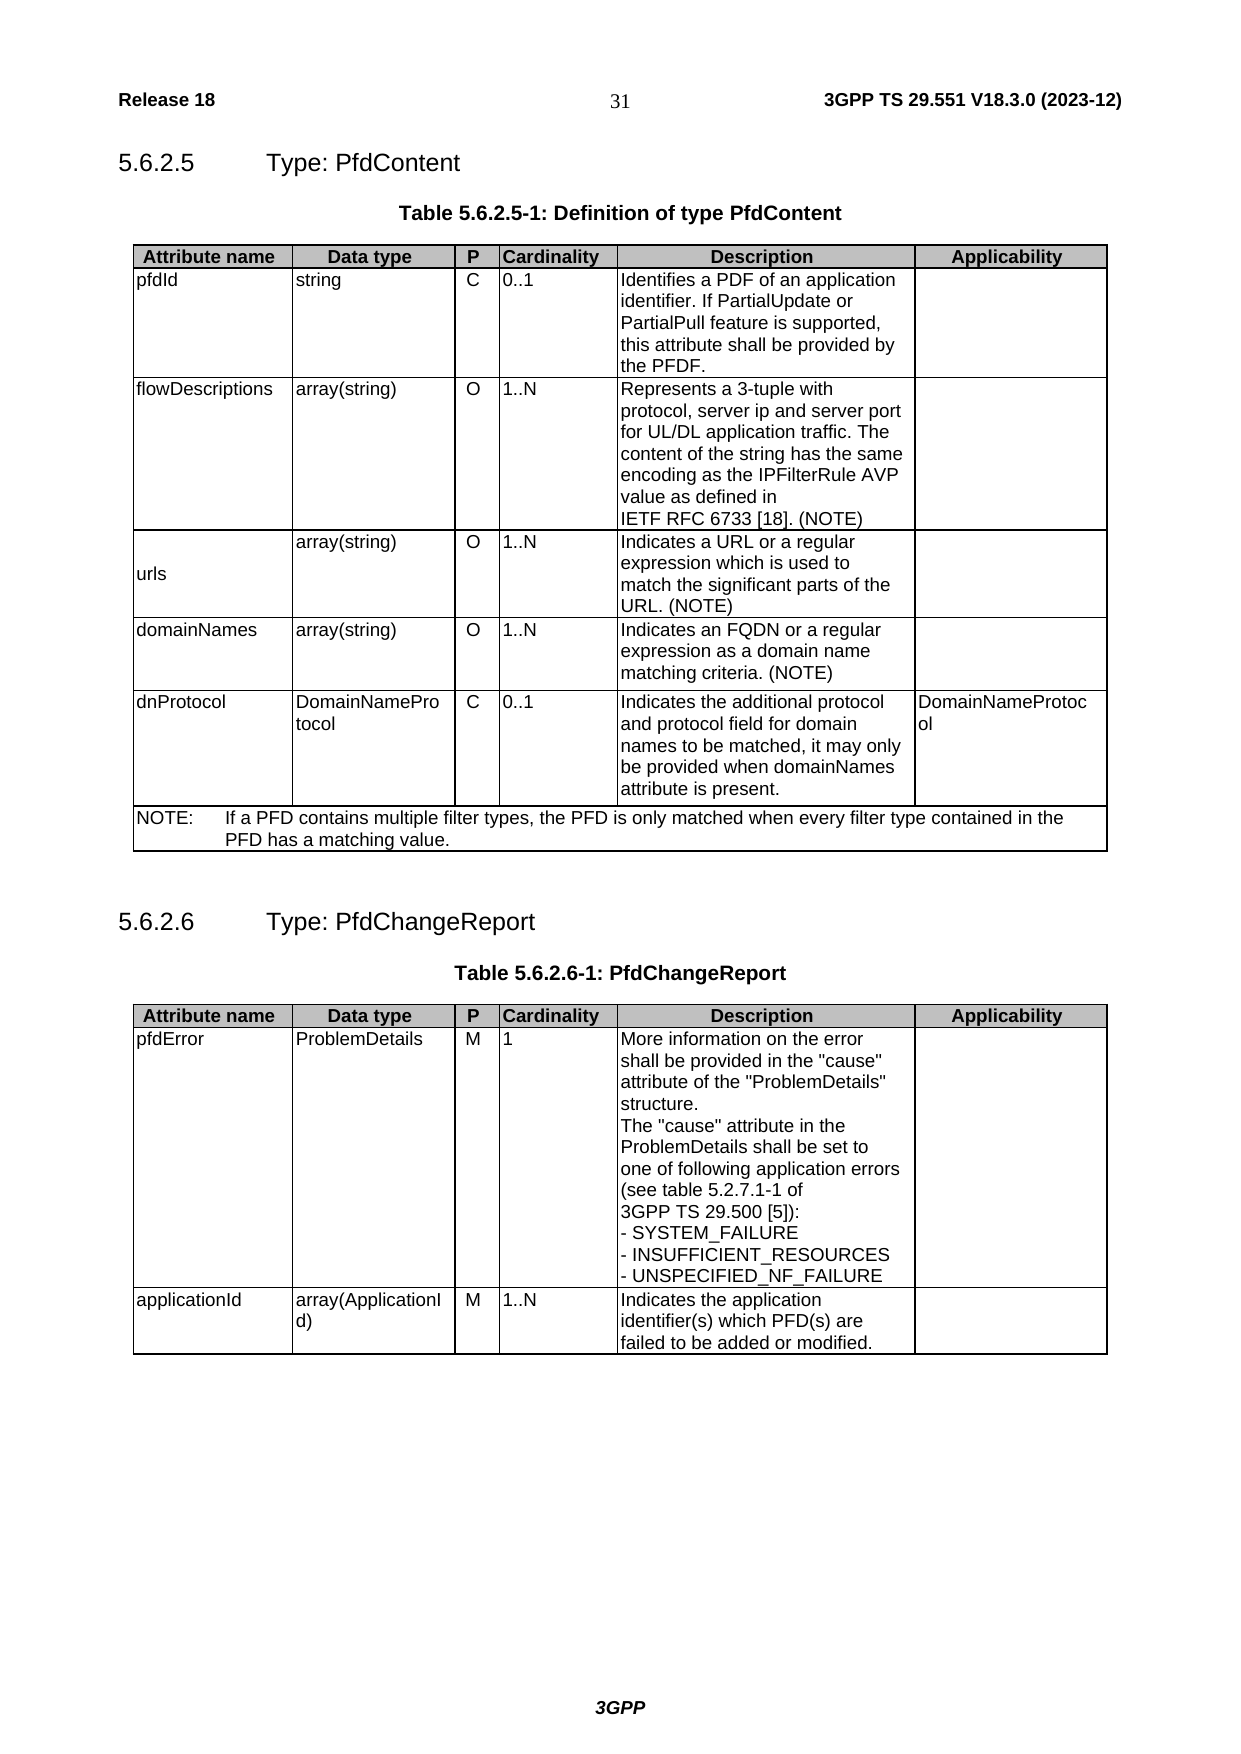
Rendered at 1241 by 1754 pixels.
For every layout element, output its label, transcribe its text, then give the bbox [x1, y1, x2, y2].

table_header Description [618, 1005, 914, 1027]
table_cell C [456, 691, 499, 805]
table_header P [456, 1005, 499, 1027]
table_cell array(string) [293, 378, 454, 529]
subtitle 5.6.2.5 Type: PfdContent [118, 147, 1122, 176]
table_cell DomainNameProtocol [916, 691, 1106, 805]
table_cell O [456, 618, 499, 690]
table_cell array(string) [293, 618, 454, 690]
table_cell Represents a 3-tuple with protocol, server ip and server port for UL/DL application traffic. The content of the string has the same encoding as the IPFilterRule AVP value as defined in IETF RFC 6733 [18]. (NOTE) [618, 378, 914, 529]
table_cell [916, 269, 1106, 376]
table_cell More information on the error shall be provided in the "cause" attribute of the "ProblemDetails" structure. The "cause" attribute in the ProblemDetails shall be set to one of following application errors (see table 5.2.7.1-1 of 3GPP TS 29.500 [5]): - SYSTEM_FAILURE - INSUFFICIENT_RESOURCES - UNSPECIFIED_NF_FAILURE [618, 1028, 914, 1287]
table_cell M [456, 1028, 499, 1287]
table_header Data type [293, 1005, 454, 1027]
table_cell 0..1 [500, 691, 617, 805]
table_cell 1..N [500, 1288, 617, 1353]
table_cell [916, 378, 1106, 529]
table_cell dnProtocol [134, 691, 292, 805]
table_cell pfdError [134, 1028, 292, 1287]
table_header Applicability [916, 246, 1106, 267]
table_cell 1..N [500, 531, 617, 617]
table_cell urls [134, 531, 292, 617]
table_cell Indicates a URL or a regular expression which is used to match the significant parts of the URL. (NOTE) [618, 531, 914, 617]
text Table 5.6.2.6-1: PfdChangeReport [118, 961, 1122, 985]
table_cell Indicates the additional protocol and protocol field for domain names to be matched, it may only be provided when domainNames attribute is present. [618, 691, 914, 805]
table_cell 1..N [500, 618, 617, 690]
table_cell M [456, 1288, 499, 1353]
table_cell array(string) [293, 531, 454, 617]
table_header Data type [293, 246, 454, 267]
table_cell Indicates the application identifier(s) which PFD(s) are failed to be added or modified. [618, 1288, 914, 1353]
subtitle 5.6.2.6 Type: PfdChangeReport [118, 907, 1122, 936]
table_cell flowDescriptions [134, 378, 292, 529]
table_header Cardinality [500, 1005, 617, 1027]
table_cell string [293, 269, 454, 376]
table_cell [916, 531, 1106, 617]
table_cell NOTE: If a PFD contains multiple filter types, the PFD is only matched when every filter type contained in the PFD has a matching value. [134, 807, 1106, 850]
table_cell ProblemDetails [293, 1028, 454, 1287]
table_cell applicationId [134, 1288, 292, 1353]
table_cell domainNames [134, 618, 292, 690]
text Table 5.6.2.5-1: Definition of type PfdContent [118, 201, 1122, 225]
table_cell 1..N [500, 378, 617, 529]
table_header Attribute name [134, 1005, 292, 1027]
table_cell 1 [500, 1028, 617, 1287]
table_header Attribute name [134, 246, 292, 267]
table_header Applicability [916, 1005, 1106, 1027]
table_cell C [456, 269, 499, 376]
table_cell Indicates an FQDN or a regular expression as a domain name matching criteria. (NOTE) [618, 618, 914, 690]
table_cell array(ApplicationId) [293, 1288, 454, 1353]
table_header P [456, 246, 499, 267]
table_header Cardinality [500, 246, 617, 267]
table_header Description [618, 246, 914, 267]
table_cell O [456, 378, 499, 529]
table_cell [916, 618, 1106, 690]
table_cell pfdId [134, 269, 292, 376]
table_cell [916, 1288, 1106, 1353]
table_cell Identifies a PDF of an application identifier. If PartialUpdate or PartialPull feature is supported, this attribute shall be provided by the PFDF. [618, 269, 914, 376]
table_cell O [456, 531, 499, 617]
table_cell 0..1 [500, 269, 617, 376]
table_cell DomainNameProtocol [293, 691, 454, 805]
table_cell [916, 1028, 1106, 1287]
